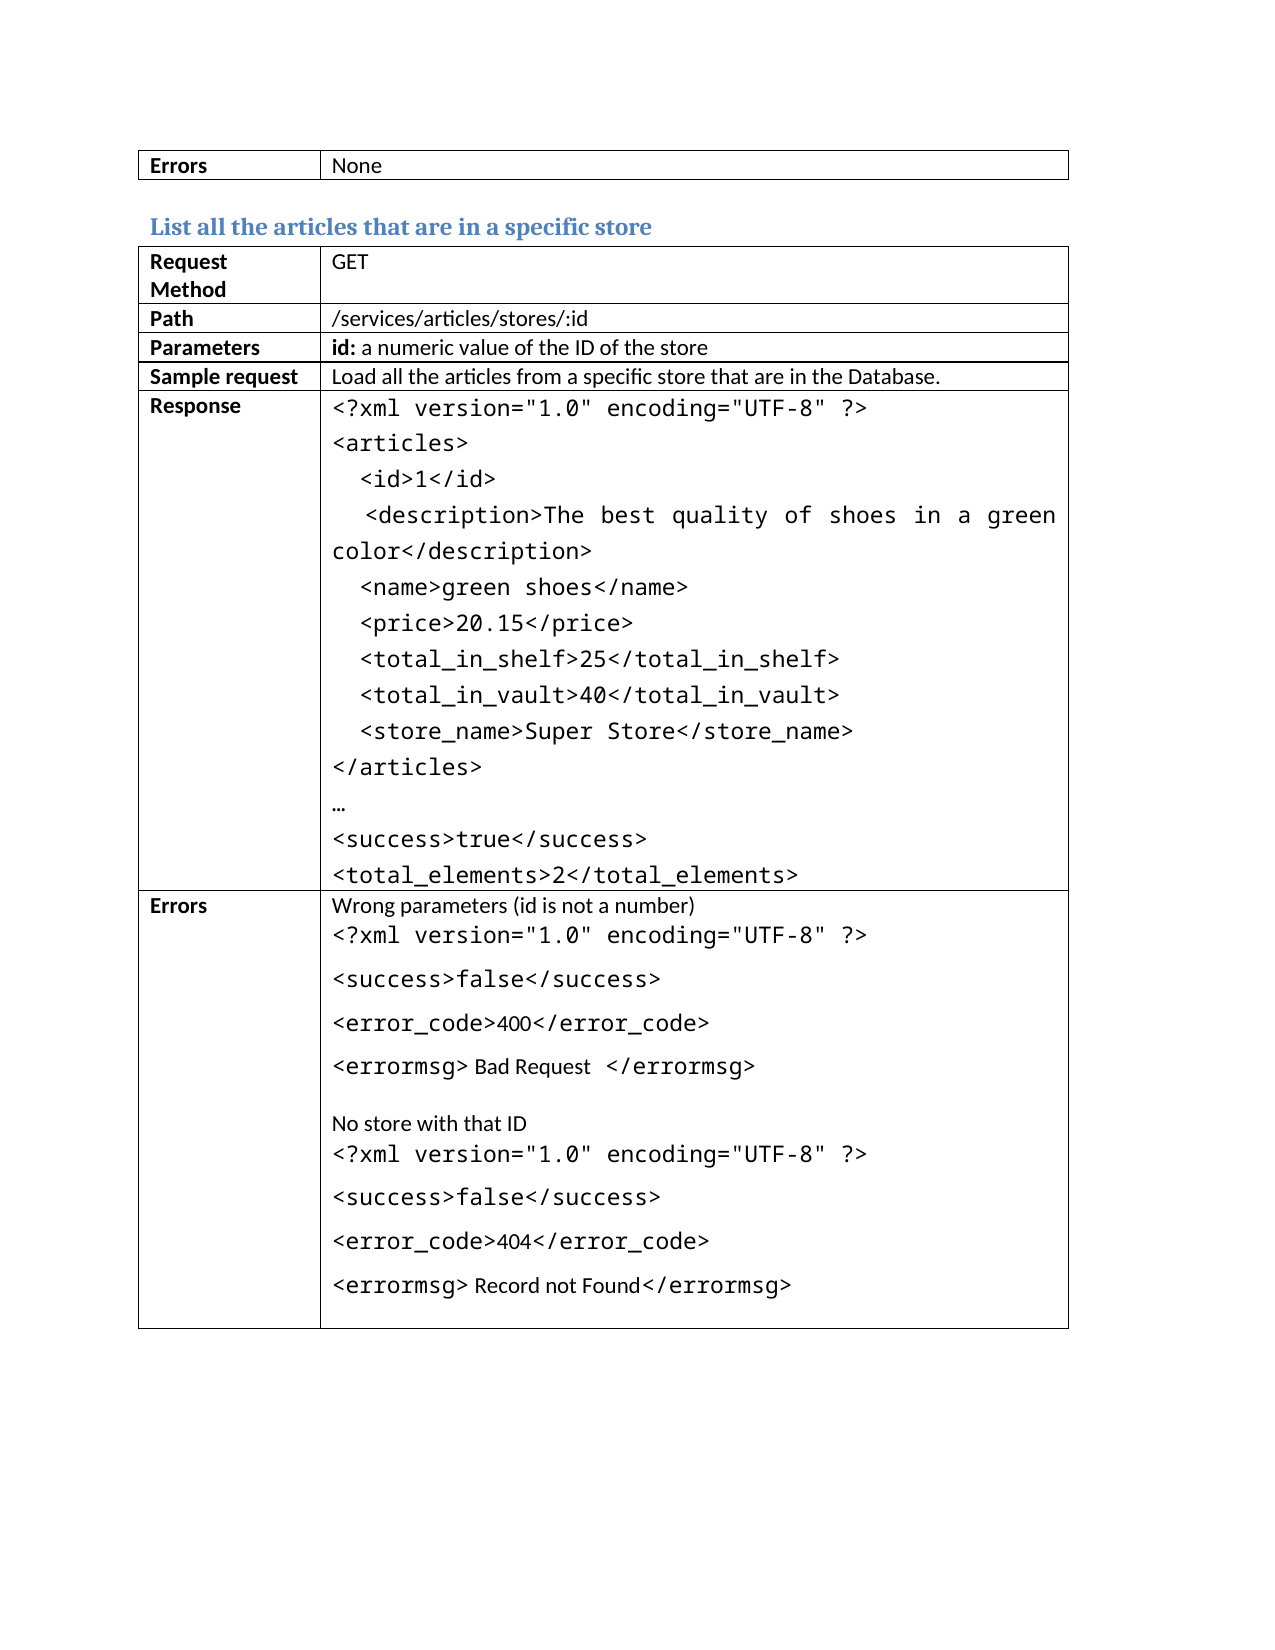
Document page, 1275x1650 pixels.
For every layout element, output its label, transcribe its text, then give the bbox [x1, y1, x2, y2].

table_cell Errors [139, 151, 320, 179]
table_header Request Method [139, 247, 320, 303]
table_header GET [321, 247, 1068, 303]
table_cell /services/articles/stores/:id [321, 304, 1068, 332]
table_cell Errors [139, 891, 320, 1328]
table_cell Sample request [139, 363, 320, 390]
table_cell Path [139, 304, 320, 332]
subtitle List all the articles that are in a specific store [150, 213, 1125, 242]
table_cell Wrong parameters (id is not a number) <?xml version="1.0" encoding="UTF-8" ?> <success>false</success> <error_code>400</error_code> <errormsg> Bad Request </errormsg> No store with that ID <?xml version="1.0" encoding="UTF-8" ?> <success>false</success> <error_code>404</error_code> <errormsg> Record not Found</errormsg> [321, 891, 1068, 1328]
table_cell Parameters [139, 333, 320, 361]
table_cell Load all the articles from a specific store that are in the Database. [321, 363, 1068, 390]
table_cell None [321, 151, 1068, 179]
table_cell id: a numeric value of the ID of the store [321, 333, 1068, 361]
table_cell Response [139, 391, 320, 890]
